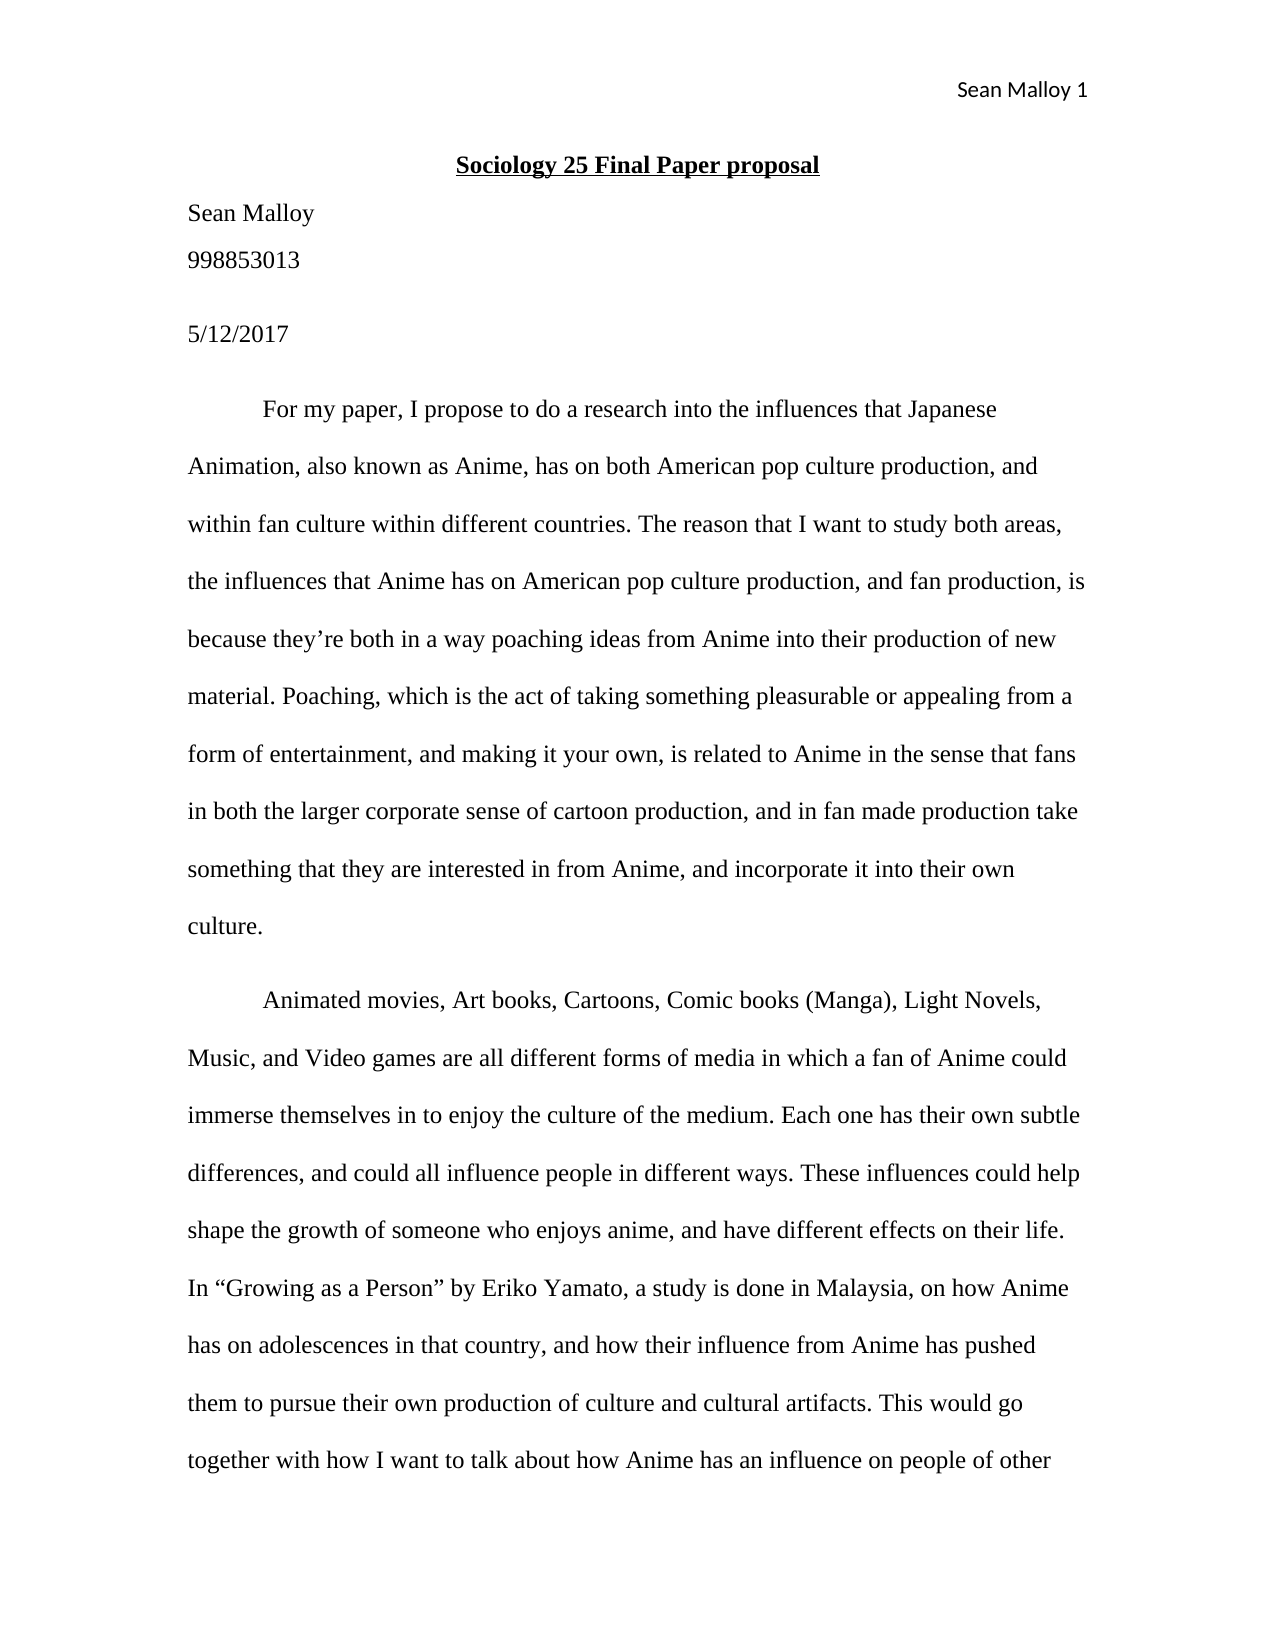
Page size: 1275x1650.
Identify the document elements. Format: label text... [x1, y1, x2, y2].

text 998853013 [187, 245, 1087, 274]
text For my paper, I propose to do a research into the influences that Japanese Animation, also known as Anime, has on both American pop culture production, and within fan culture within different countries. The reason that I want to study both areas, the influences that Anime has on American pop culture production, and fan production, is because they’re both in a way poaching ideas from Anime into their production of new material. Poaching, which is the act of taking something pleasurable or appealing from a form of entertainment, and making it your own, is related to Anime in the sense that fans in both the larger corporate sense of cartoon production, and in fan made production take something that they are interested in from Anime, and incorporate it into their own culture. [187, 394, 1087, 940]
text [187, 985, 1087, 1474]
text Sociology 25 Final Paper proposal [187, 150, 1087, 179]
text Sean Malloy [187, 198, 1087, 226]
text 5/12/2017 [187, 319, 1087, 348]
